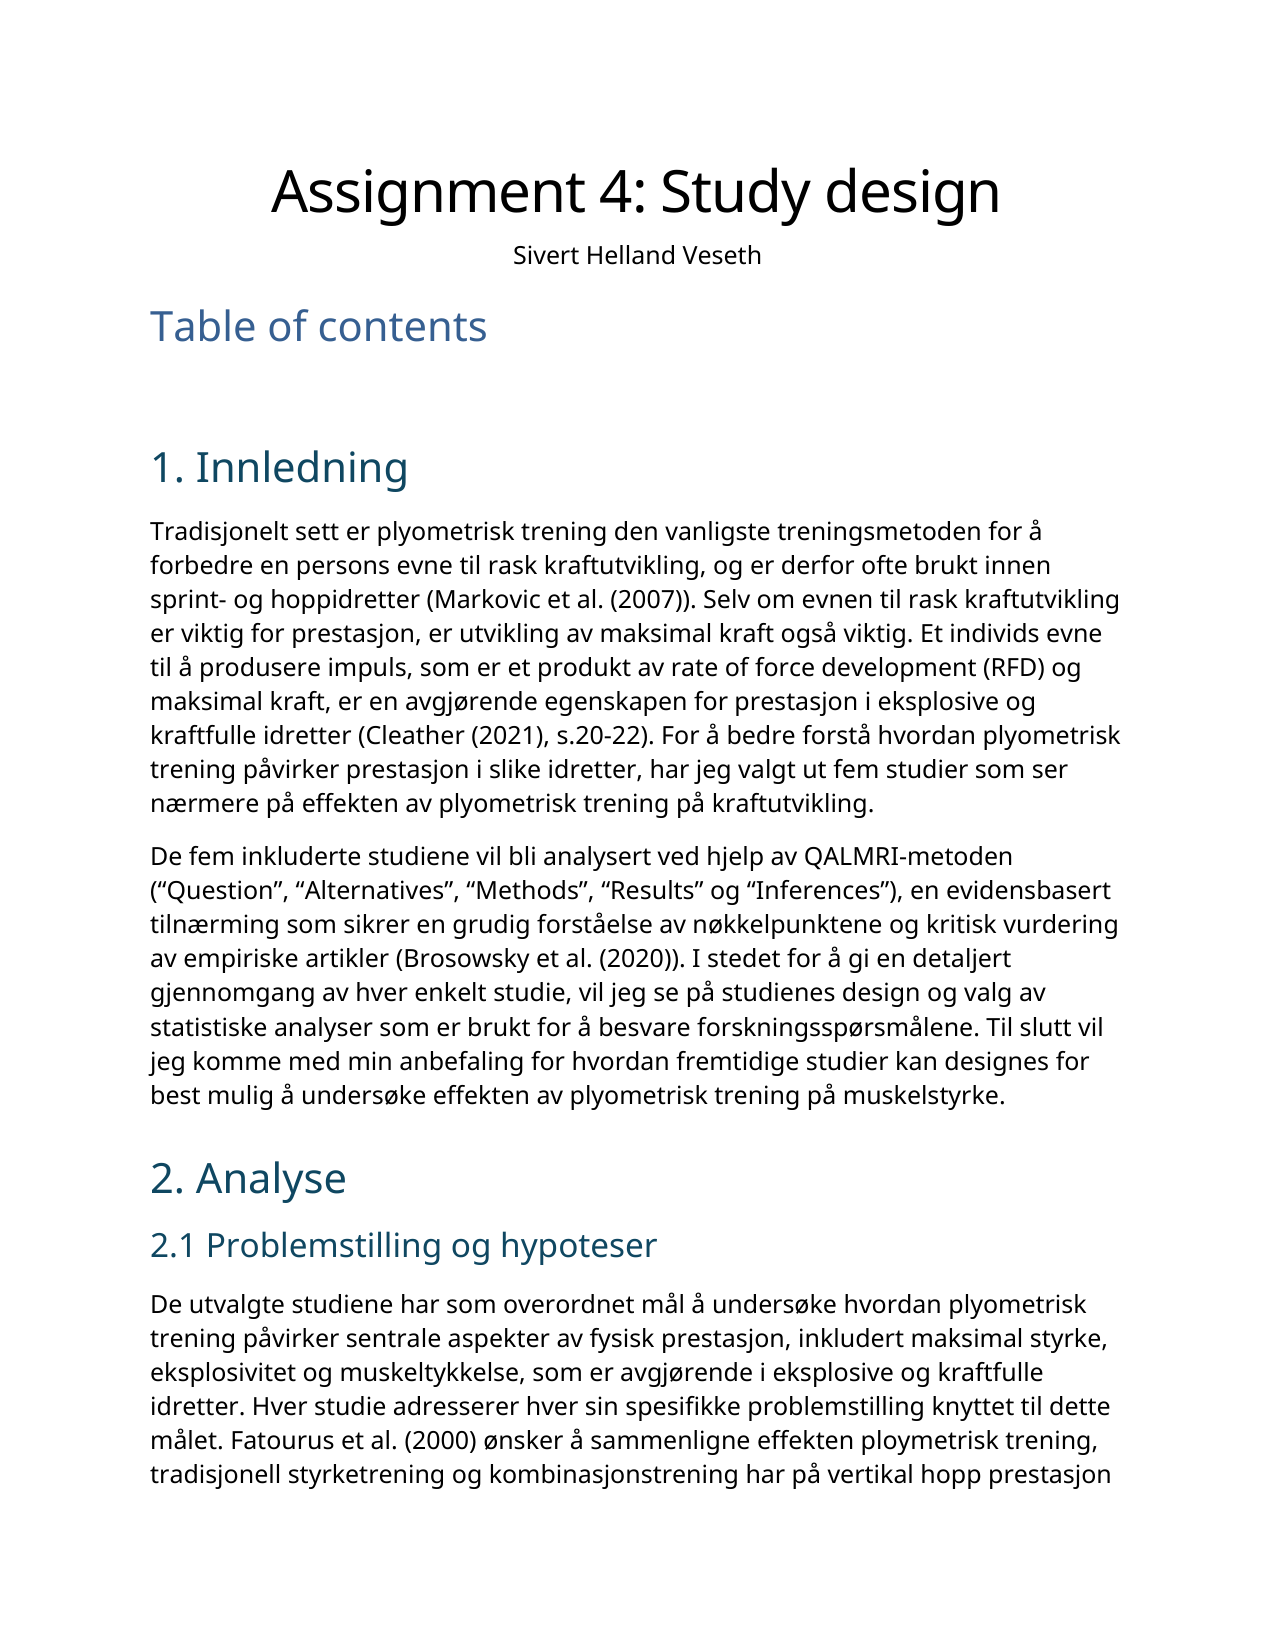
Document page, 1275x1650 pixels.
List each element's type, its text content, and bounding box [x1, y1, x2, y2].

subtitle 1. Innledning [150, 438, 1125, 495]
text Tradisjonelt sett er plyometrisk trening den vanligste treningsmetoden for å forbedre en persons evne til rask kraftutvikling, og er derfor ofte brukt innen sprint- og hoppidretter (Markovic et al. (2007)). Selv om evnen til rask kraftutvikling er viktig for prestasjon, er utvikling av maksimal kraft også viktig. Et individs evne til å produsere impuls, som er et produkt av rate of force development (RFD) og maksimal kraft, er en avgjørende egenskapen for prestasjon i eksplosive og kraftfulle idretter (Cleather (2021), s.20-22). For å bedre forstå hvordan plyometrisk trening påvirker prestasjon i slike idretter, har jeg valgt ut fem studier som ser nærmere på effekten av plyometrisk trening på kraftutvikling. [150, 513, 1125, 820]
text De fem inkluderte studiene vil bli analysert ved hjelp av QALMRI-metoden (“Question”, “Alternatives”, “Methods”, “Results” og “Inferences”), en evidensbasert tilnærming som sikrer en grudig forståelse av nøkkelpunktene og kritisk vurdering av empiriske artikler (Brosowsky et al. (2020)). I stedet for å gi en detaljert gjennomgang av hver enkelt studie, vil jeg se på studienes design og valg av statistiske analyser som er brukt for å besvare forskningsspørsmålene. Til slutt vil jeg komme med min anbefaling for hvordan fremtidige studier kan designes for best mulig å undersøke effekten av plyometrisk trening på muskelstyrke. [150, 839, 1125, 1111]
text Sivert Helland Veseth [150, 238, 1125, 272]
title Assignment 4: Study design [150, 150, 1125, 229]
subtitle 2. Analyse [150, 1149, 1125, 1206]
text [150, 1286, 1125, 1491]
subtitle 2.1 Problemstilling og hypoteser [150, 1222, 1125, 1268]
